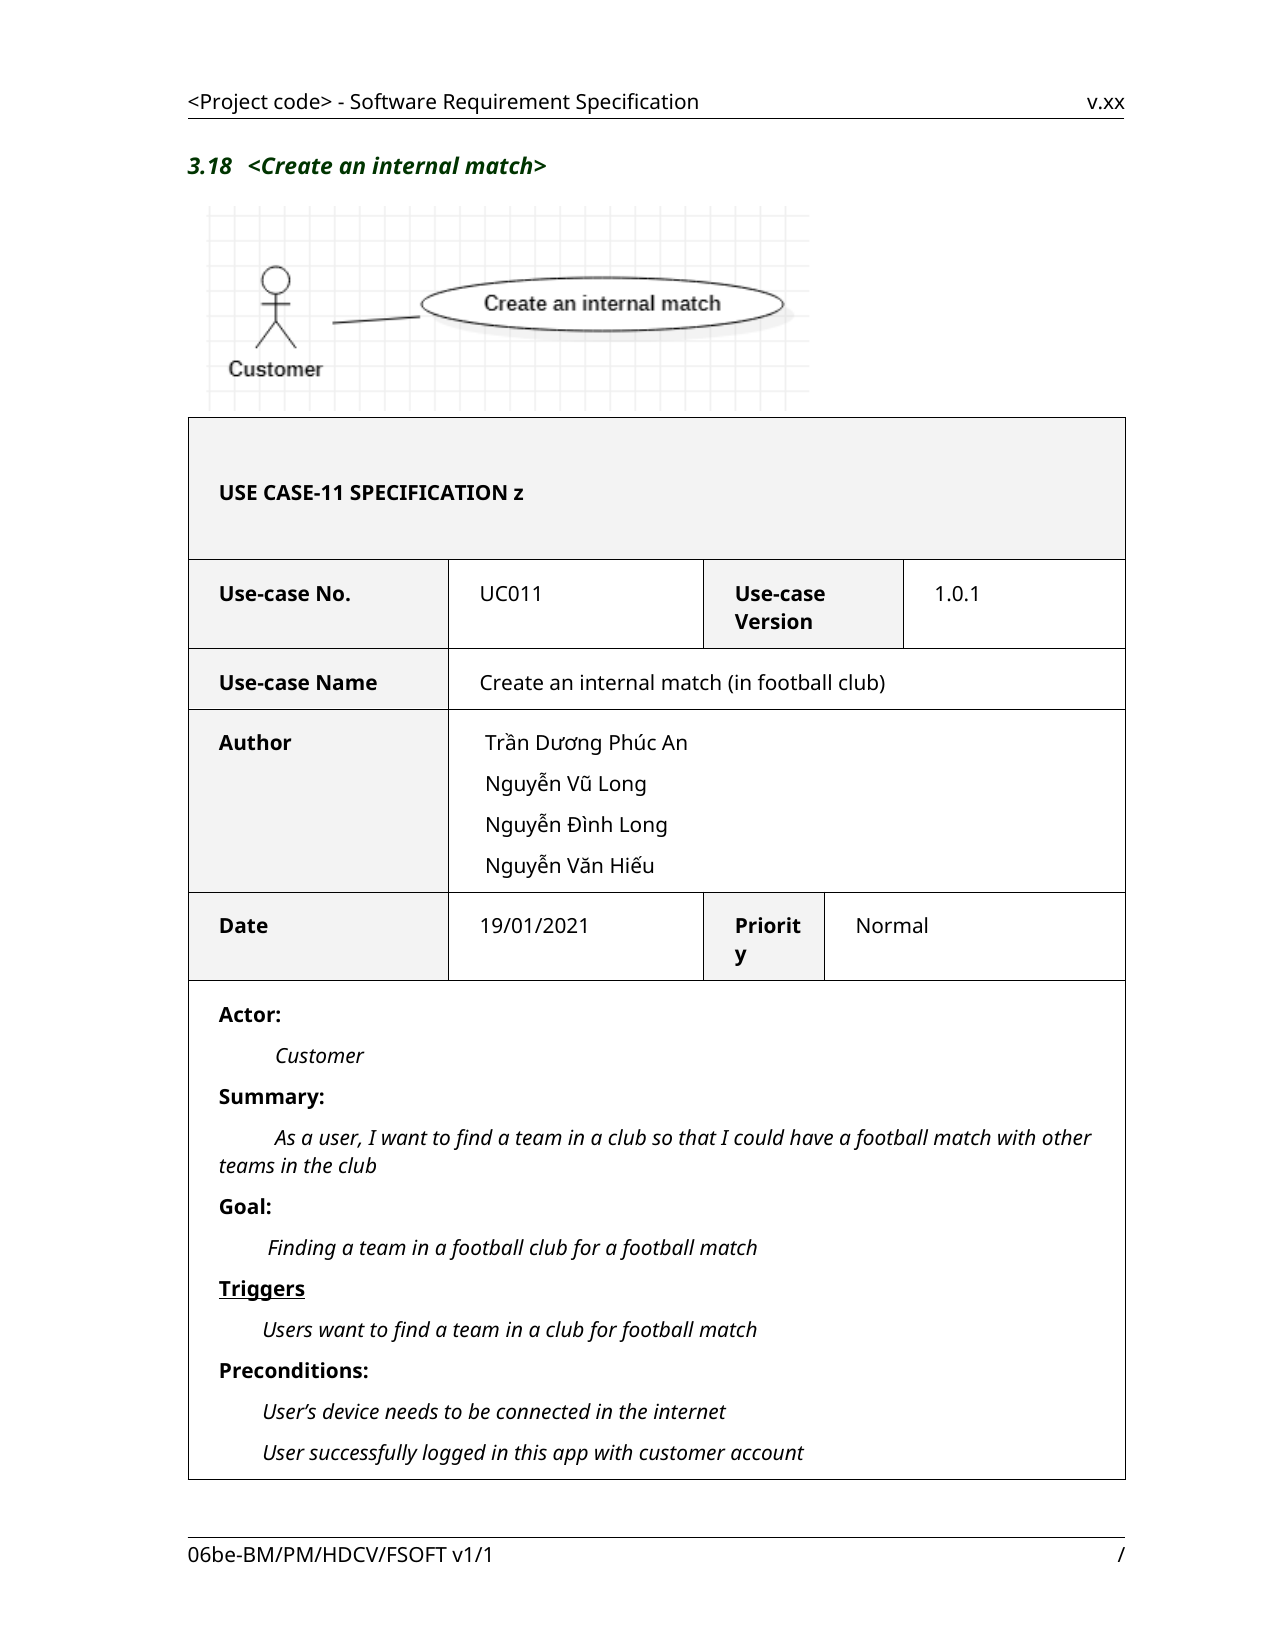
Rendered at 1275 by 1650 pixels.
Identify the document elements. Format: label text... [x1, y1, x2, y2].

table_cell Trần Dương Phúc An Nguyễn Vũ Long Nguyễn Đình Long Nguyễn Văn Hiếu [449, 710, 1125, 892]
picture [206, 206, 810, 411]
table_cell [189, 981, 1125, 1478]
table_cell 1.0.1 [904, 560, 1125, 648]
table_cell Author [189, 710, 448, 892]
table_cell Use-case Version [704, 560, 903, 648]
table_cell 19/01/2021 [449, 893, 703, 980]
table_cell Normal [825, 893, 1125, 980]
table_cell Use-case Name [189, 649, 448, 708]
table_cell Create an internal match (in football club) [449, 649, 1125, 708]
table_cell UC011 [449, 560, 703, 648]
table_cell Use-case No. [189, 560, 448, 648]
subtitle <Create an internal match> [187, 150, 1125, 181]
table_cell Priority [704, 893, 824, 980]
table_cell Date [189, 893, 448, 980]
table_header USE CASE-11 SPECIFICATION z [189, 418, 1125, 559]
